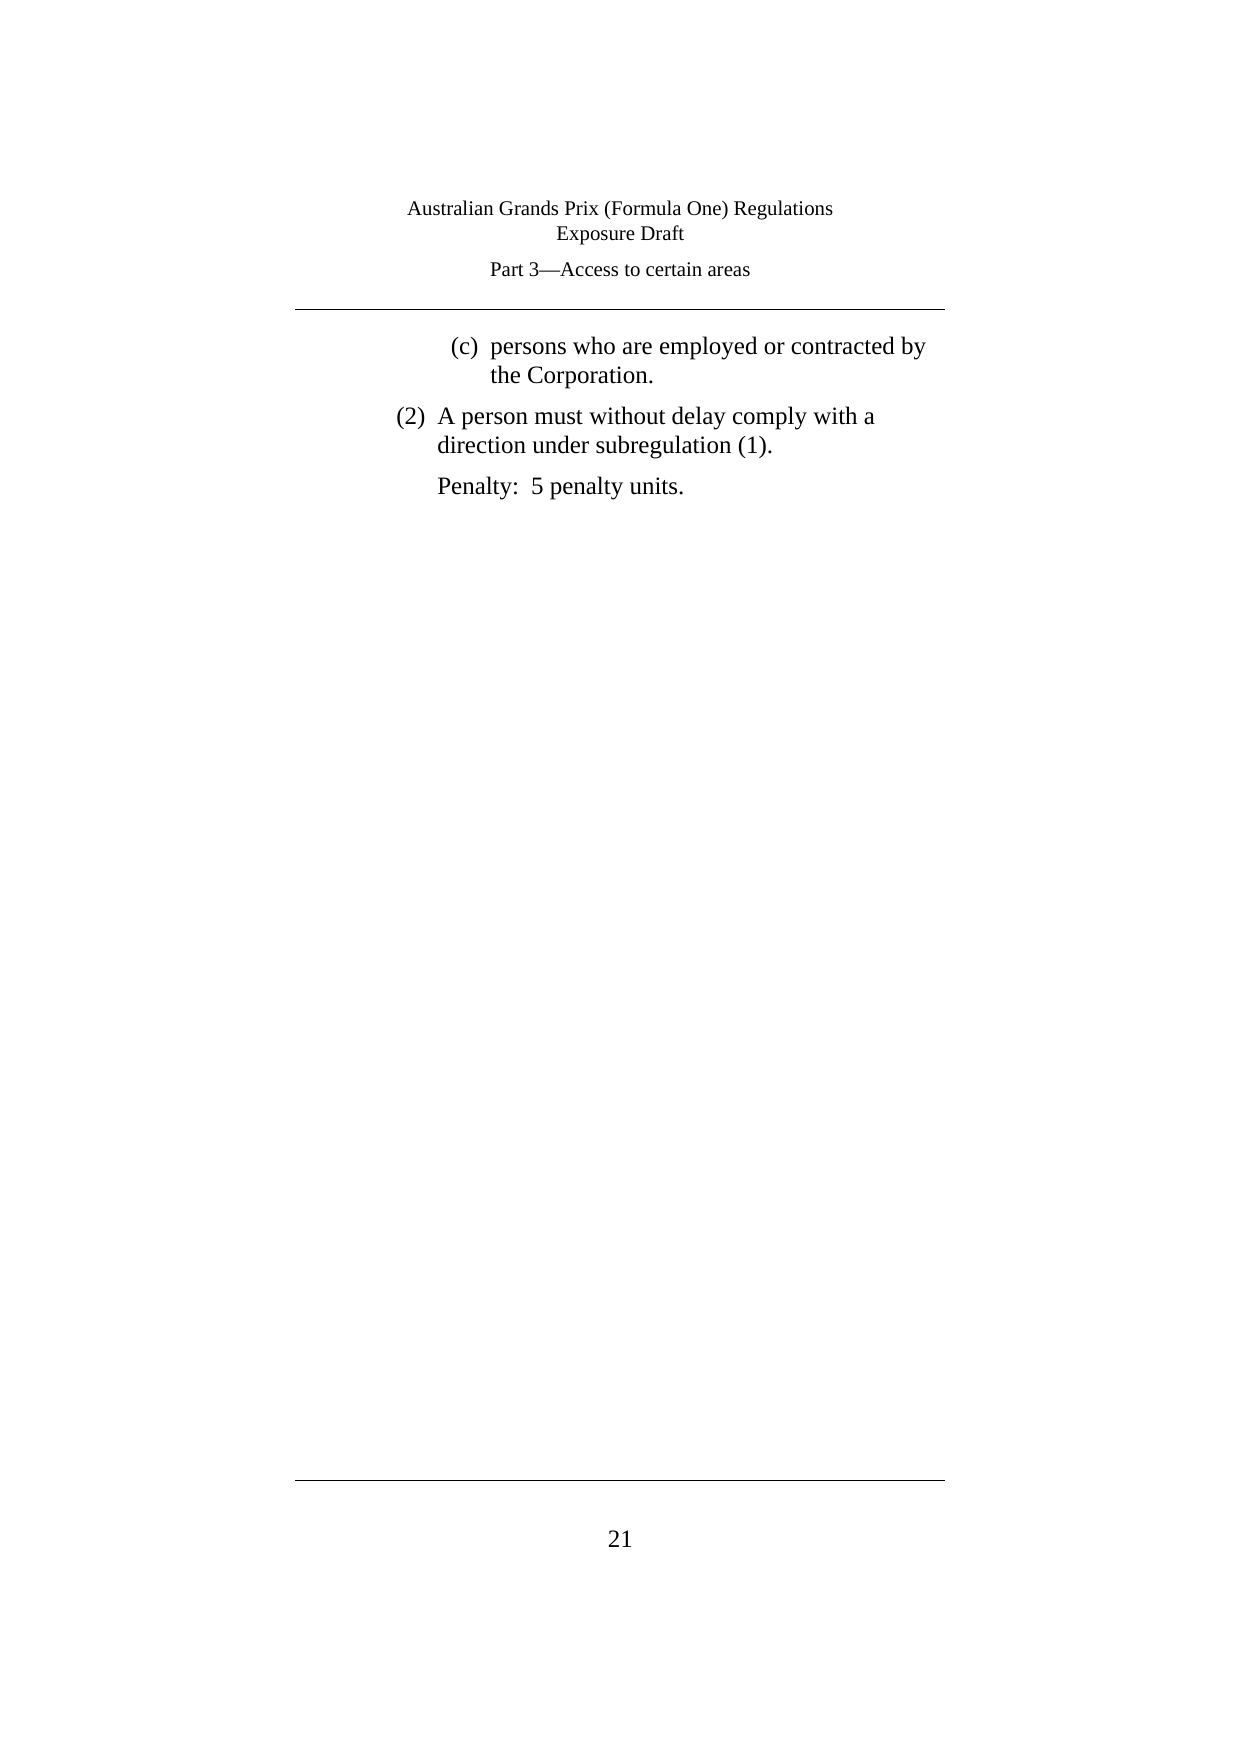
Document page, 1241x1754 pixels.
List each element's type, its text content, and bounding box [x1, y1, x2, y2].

subtitle (c) persons who are employed or contracted by the Corporation. [295, 331, 945, 389]
subtitle (2) A person must without delay comply with a direction under subregulation (1). [295, 401, 945, 459]
list 5 penalty units. [437, 471, 945, 500]
